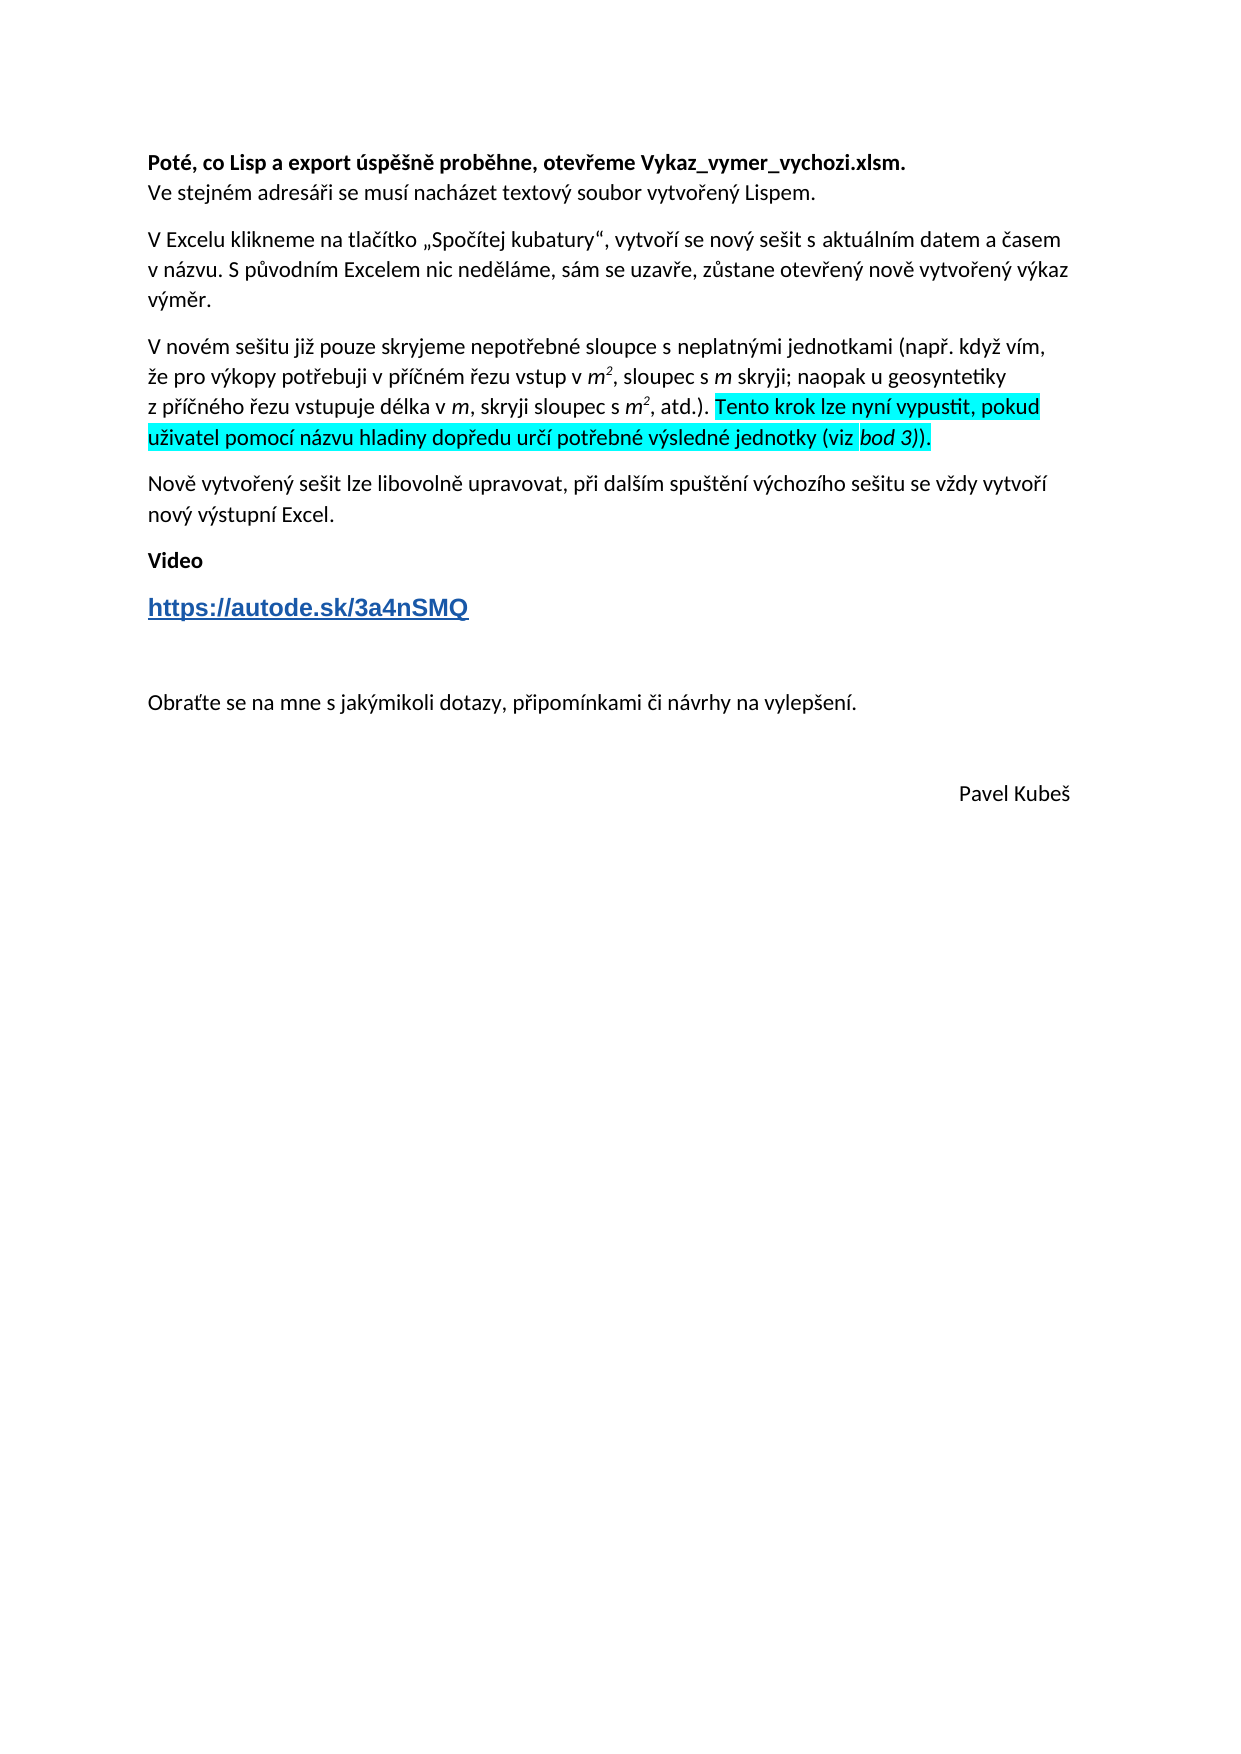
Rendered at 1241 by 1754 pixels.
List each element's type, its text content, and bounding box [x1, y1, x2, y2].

text V novém sešitu již pouze skryjeme nepotřebné sloupce s neplatnými jednotkami (např. když vím, že pro výkopy potřebuji v příčném řezu vstup v m2, sloupec s m skryji; naopak u geosyntetiky z příčného řezu vstupuje délka v m, skryji sloupec s m2, atd.). Tento krok lze nyní vypustit, pokud uživatel pomocí názvu hladiny dopředu určí potřebné výsledné jednotky (viz bod 3)). [148, 332, 1093, 451]
text Poté, co Lisp a export úspěšně proběhne, otevřeme Vykaz_vymer_vychozi.xlsm. Ve stejném adresáři se musí nacházet textový soubor vytvořený Lispem. [148, 148, 1093, 206]
text https://autode.sk/3a4nSMQ [148, 593, 1093, 622]
text Video [148, 547, 1093, 574]
text Nově vytvořený sešit lze libovolně upravovat, při dalším spuštění výchozího sešitu se vždy vytvoří nový výstupní Excel. [148, 469, 1093, 528]
text Obraťte se na mne s jakýmikoli dotazy, připomínkami či návrhy na vylepšení. Pavel Kubeš [148, 688, 1093, 807]
text V Excelu klikneme na tlačítko „Spočítej kubatury“, vytvoří se nový sešit s aktuálním datem a časem v názvu. S původním Excelem nic neděláme, sám se uzavře, zůstane otevřený nově vytvořený výkaz výměr. [148, 225, 1093, 313]
